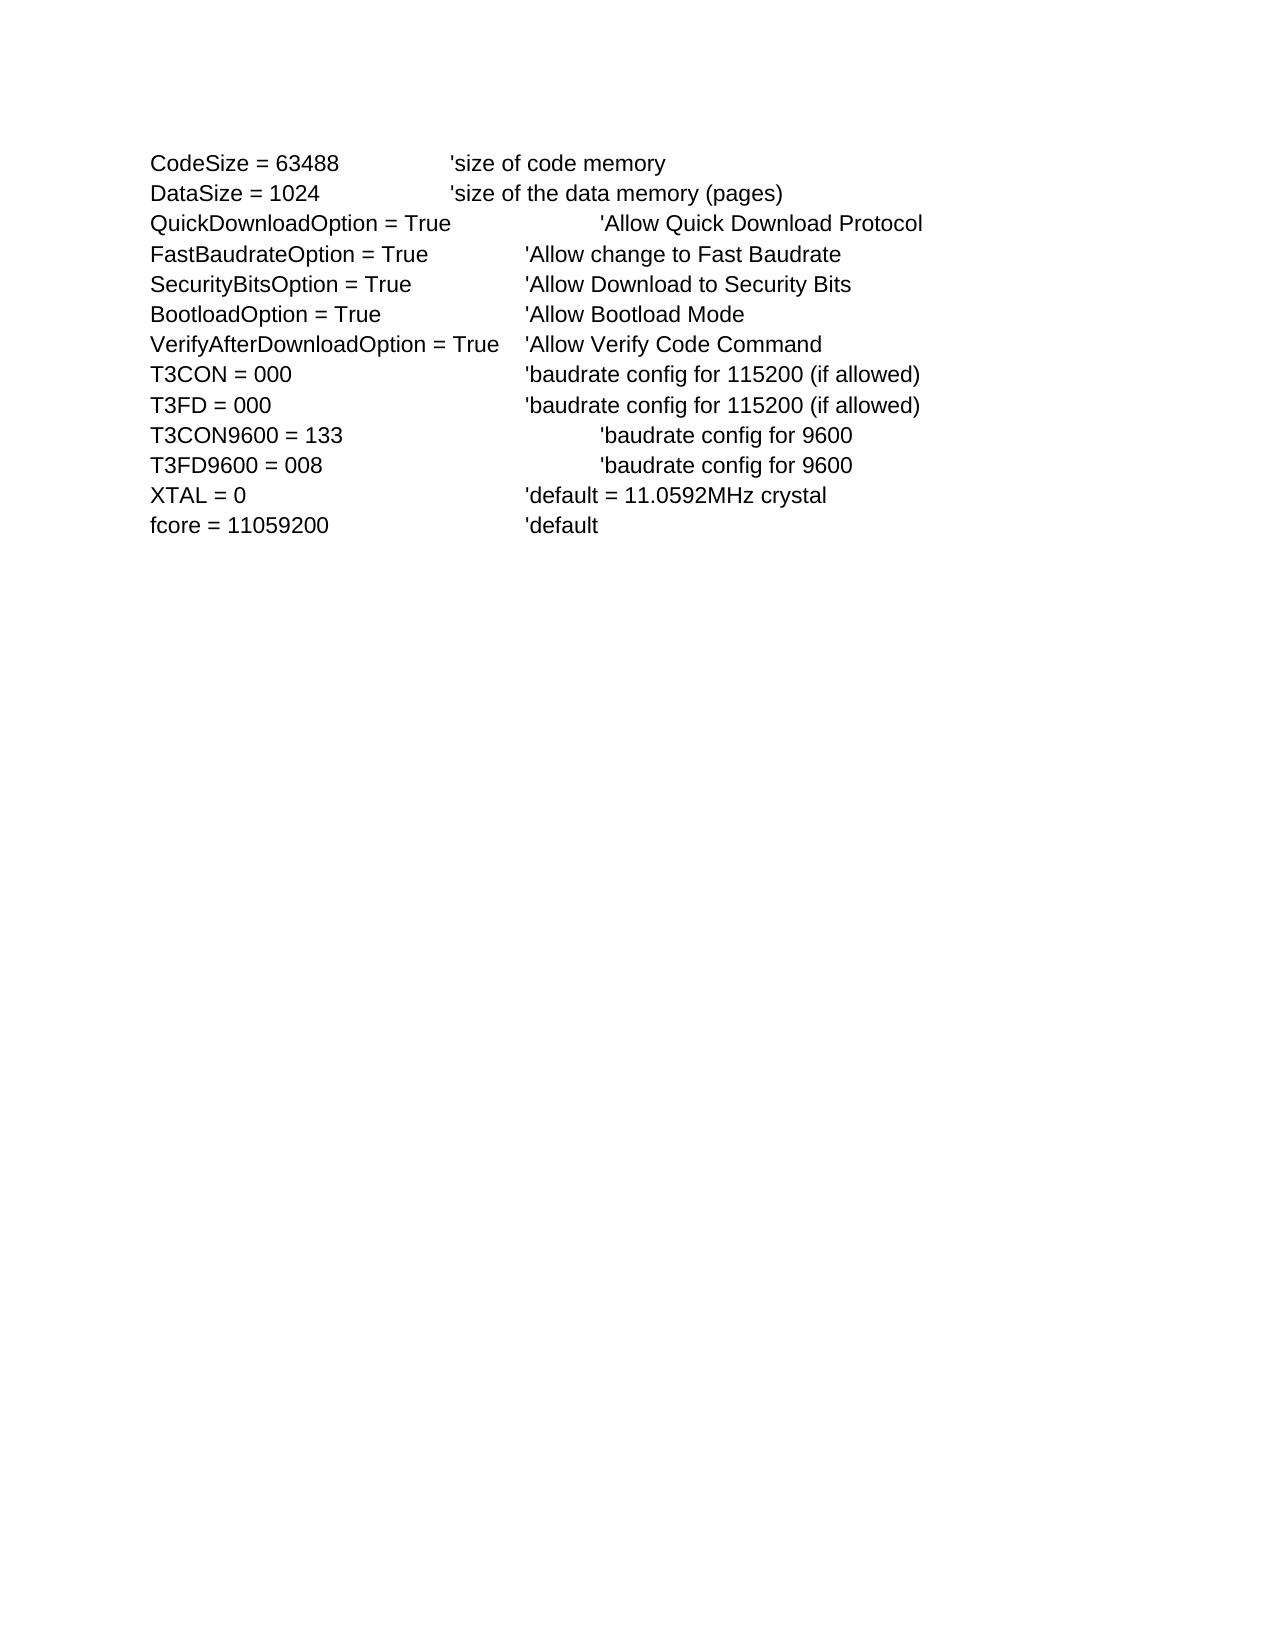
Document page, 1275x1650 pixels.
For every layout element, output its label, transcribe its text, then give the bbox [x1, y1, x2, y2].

text XTAL = 0 'default = 11.0592MHz crystal [150, 482, 1125, 509]
text BootloadOption = True 'Allow Bootload Mode [150, 301, 1125, 327]
text CodeSize = 63488 'size of code memory [150, 150, 1125, 176]
text QuickDownloadOption = True 'Allow Quick Download Protocol [150, 210, 1125, 237]
text T3CON = 000 'baudrate config for 115200 (if allowed) [150, 361, 1125, 388]
text FastBaudrateOption = True 'Allow change to Fast Baudrate [150, 241, 1125, 267]
text SecurityBitsOption = True 'Allow Download to Security Bits [150, 271, 1125, 297]
text T3FD = 000 'baudrate config for 115200 (if allowed) [150, 392, 1125, 418]
text DataSize = 1024 'size of the data memory (pages) [150, 180, 1125, 207]
text T3CON9600 = 133 'baudrate config for 9600 [150, 422, 1125, 448]
text VerifyAfterDownloadOption = True 'Allow Verify Code Command [150, 331, 1125, 358]
text fcore = 11059200 'default [150, 512, 1125, 539]
text T3FD9600 = 008 'baudrate config for 9600 [150, 452, 1125, 478]
